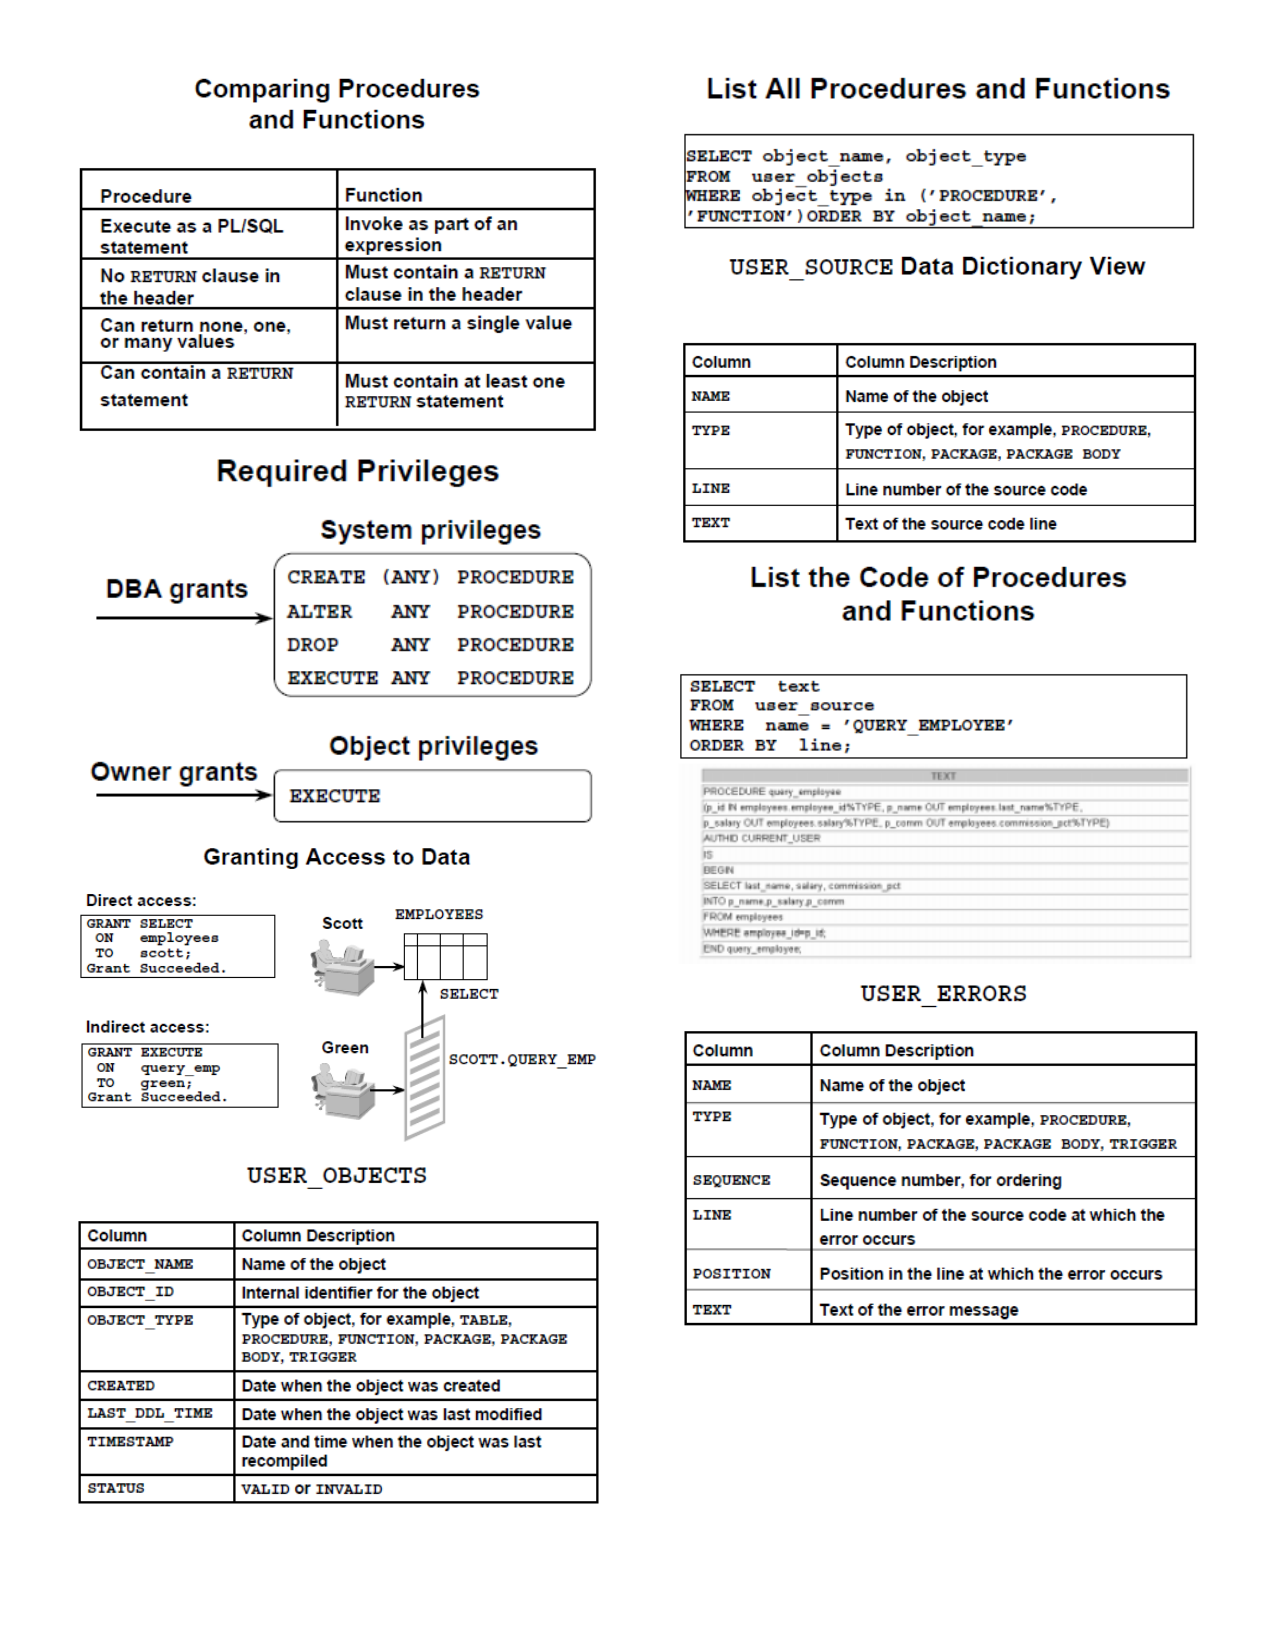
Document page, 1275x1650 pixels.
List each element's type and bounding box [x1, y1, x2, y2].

picture [75, 846, 600, 1146]
picture [675, 982, 1200, 1329]
picture [675, 563, 1200, 964]
picture [75, 454, 600, 827]
picture [675, 252, 1200, 545]
picture [75, 75, 600, 436]
picture [75, 1164, 600, 1506]
picture [675, 75, 1200, 234]
